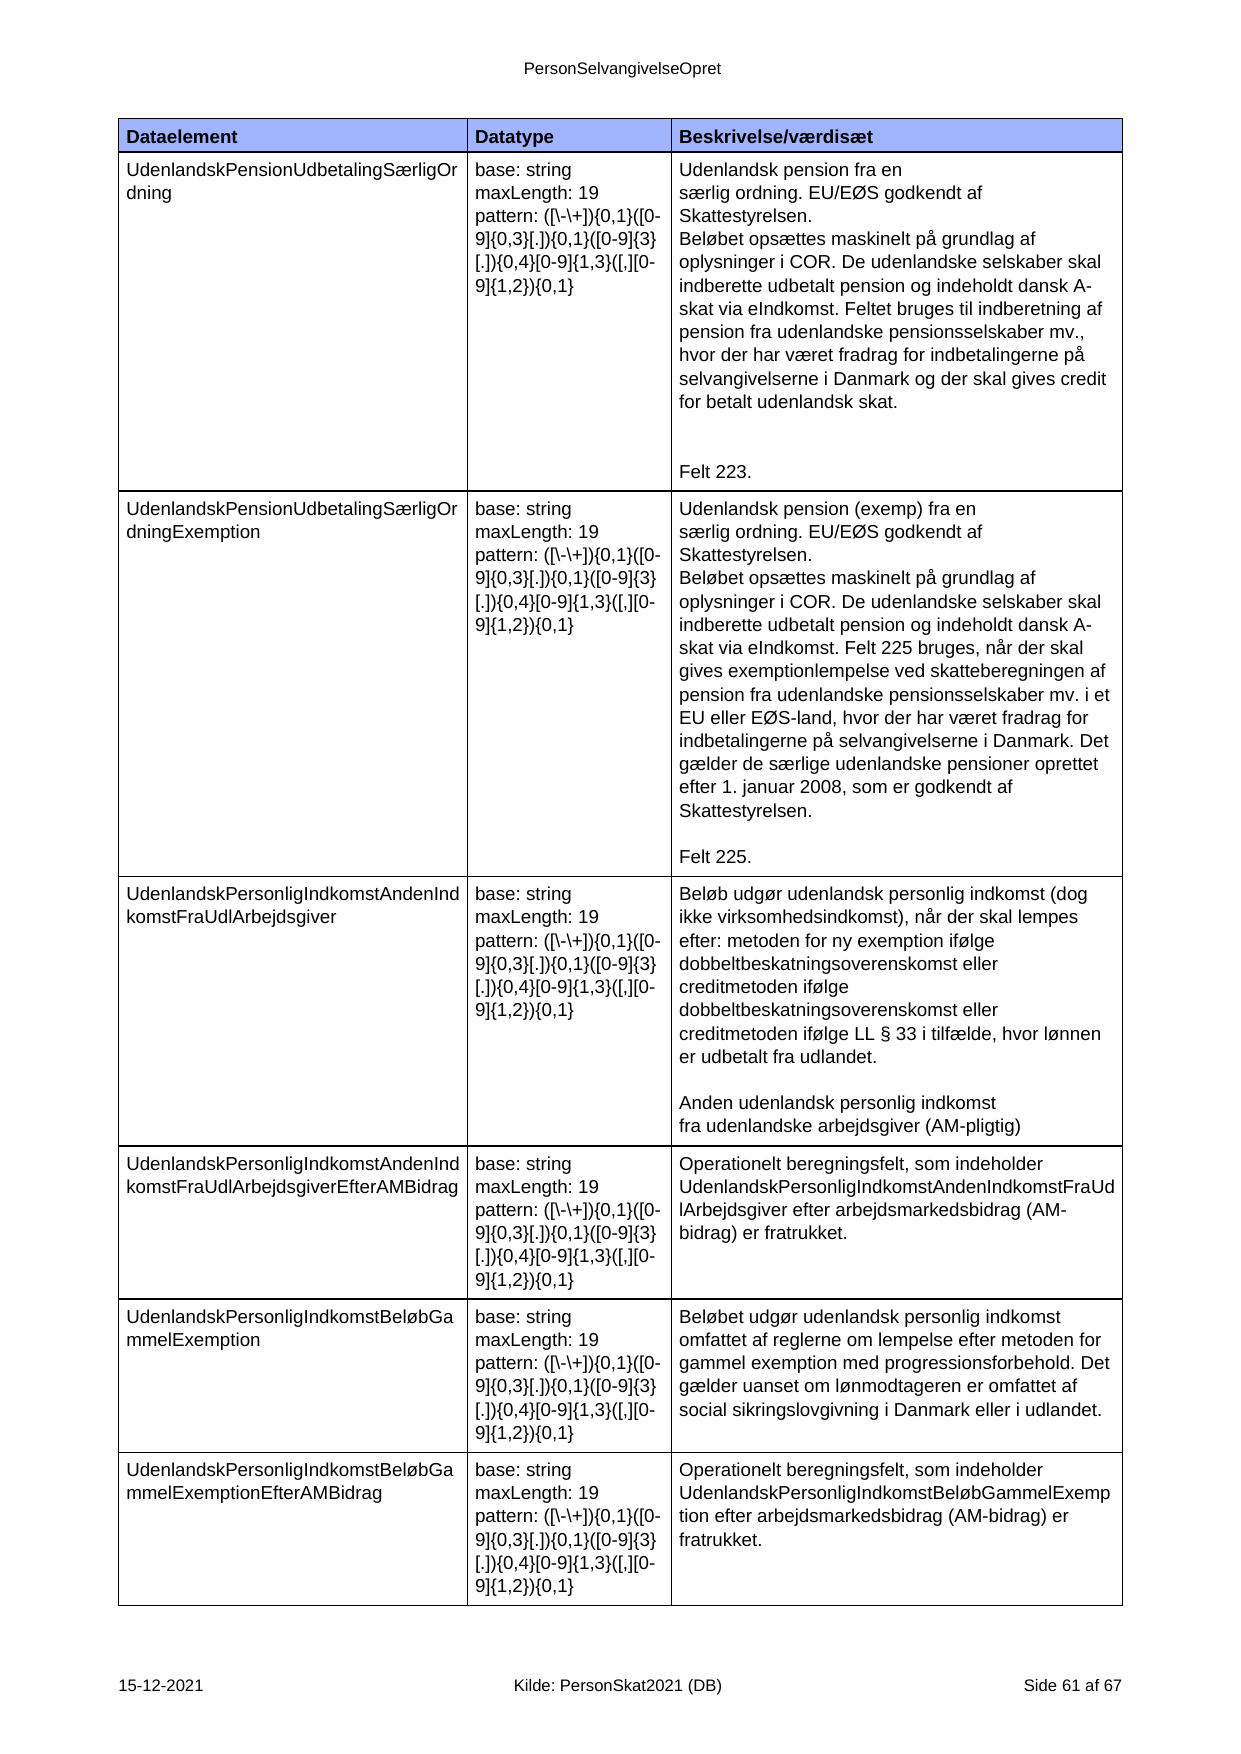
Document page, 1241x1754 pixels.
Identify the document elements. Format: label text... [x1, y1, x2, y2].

table_cell UdenlandskPensionUdbetalingSærligOrdning [119, 153, 467, 490]
table_cell base: string maxLength: 19 pattern: ([\-\+]){0,1}([0-9]{0,3}[.]){0,1}([0-9]{3}[.]){0,4}[0-9]{1,3}([,][0-9]{1,2}){0,1} [468, 877, 671, 1145]
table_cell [468, 153, 671, 490]
table_header Beskrivelse/værdisæt [672, 119, 1122, 151]
table_header Datatype [468, 119, 671, 151]
table_cell Beløbet udgør udenlandsk personlig indkomst omfattet af reglerne om lempelse efter metoden for gammel exemption med progressionsforbehold. Det gælder uanset om lønmodtageren er omfattet af social sikringslovgivning i Danmark eller i udlandet. [672, 1300, 1122, 1451]
table_header Dataelement [119, 119, 467, 151]
table_cell UdenlandskPersonligIndkomstBeløbGammelExemptionEfterAMBidrag [119, 1453, 467, 1604]
table_cell Udenlandsk pension (exemp) fra en særlig ordning. EU/EØS godkendt af Skattestyrelsen. Beløbet opsættes maskinelt på grundlag af oplysninger i COR. De udenlandske selskaber skal indberette udbetalt pension og indeholdt dansk A-skat via eIndkomst. Felt 225 bruges, når der skal gives exemptionlempelse ved skatteberegningen af pension fra udenlandske pensionsselskaber mv. i et EU eller EØS-land, hvor der har været fradrag for indbetalingerne på selvangivelserne i Danmark. Det gælder de særlige udenlandske pensioner oprettet efter 1. januar 2008, som er godkendt af Skattestyrelsen. Felt 225. [672, 492, 1122, 876]
table_cell Udenlandsk pension fra en særlig ordning. EU/EØS godkendt af Skattestyrelsen. Beløbet opsættes maskinelt på grundlag af oplysninger i COR. De udenlandske selskaber skal indberette udbetalt pension og indeholdt dansk A-skat via eIndkomst. Feltet bruges til indberetning af pension fra udenlandske pensionsselskaber mv., hvor der har været fradrag for indbetalingerne på selvangivelserne i Danmark og der skal gives credit for betalt udenlandsk skat. Felt 223. [672, 153, 1122, 490]
table_cell base: string maxLength: 19 pattern: ([\-\+]){0,1}([0-9]{0,3}[.]){0,1}([0-9]{3}[.]){0,4}[0-9]{1,3}([,][0-9]{1,2}){0,1} [468, 1300, 671, 1451]
table_cell Operationelt beregningsfelt, som indeholder UdenlandskPersonligIndkomstBeløbGammelExemption efter arbejdsmarkedsbidrag (AM-bidrag) er fratrukket. [672, 1453, 1122, 1604]
table_cell base: string maxLength: 19 pattern: ([\-\+]){0,1}([0-9]{0,3}[.]){0,1}([0-9]{3}[.]){0,4}[0-9]{1,3}([,][0-9]{1,2}){0,1} [468, 492, 671, 876]
table_cell UdenlandskPersonligIndkomstAndenIndkomstFraUdlArbejdsgiver [119, 877, 467, 1145]
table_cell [468, 1453, 671, 1604]
table_cell base: string maxLength: 19 pattern: ([\-\+]){0,1}([0-9]{0,3}[.]){0,1}([0-9]{3}[.]){0,4}[0-9]{1,3}([,][0-9]{1,2}){0,1} [468, 1147, 671, 1298]
table_cell UdenlandskPersonligIndkomstBeløbGammelExemption [119, 1300, 467, 1451]
table_cell UdenlandskPensionUdbetalingSærligOrdningExemption [119, 492, 467, 876]
table_cell Operationelt beregningsfelt, som indeholder UdenlandskPersonligIndkomstAndenIndkomstFraUdlArbejdsgiver efter arbejdsmarkedsbidrag (AM-bidrag) er fratrukket. [672, 1147, 1122, 1298]
table_cell UdenlandskPersonligIndkomstAndenIndkomstFraUdlArbejdsgiverEfterAMBidrag [119, 1147, 467, 1298]
table_cell Beløb udgør udenlandsk personlig indkomst (dog ikke virksomhedsindkomst), når der skal lempes efter: metoden for ny exemption ifølge dobbeltbeskatningsoverenskomst eller creditmetoden ifølge dobbeltbeskatningsoverenskomst eller creditmetoden ifølge LL § 33 i tilfælde, hvor lønnen er udbetalt fra udlandet. Anden udenlandsk personlig indkomst fra udenlandske arbejdsgiver (AM-pligtig) [672, 877, 1122, 1145]
